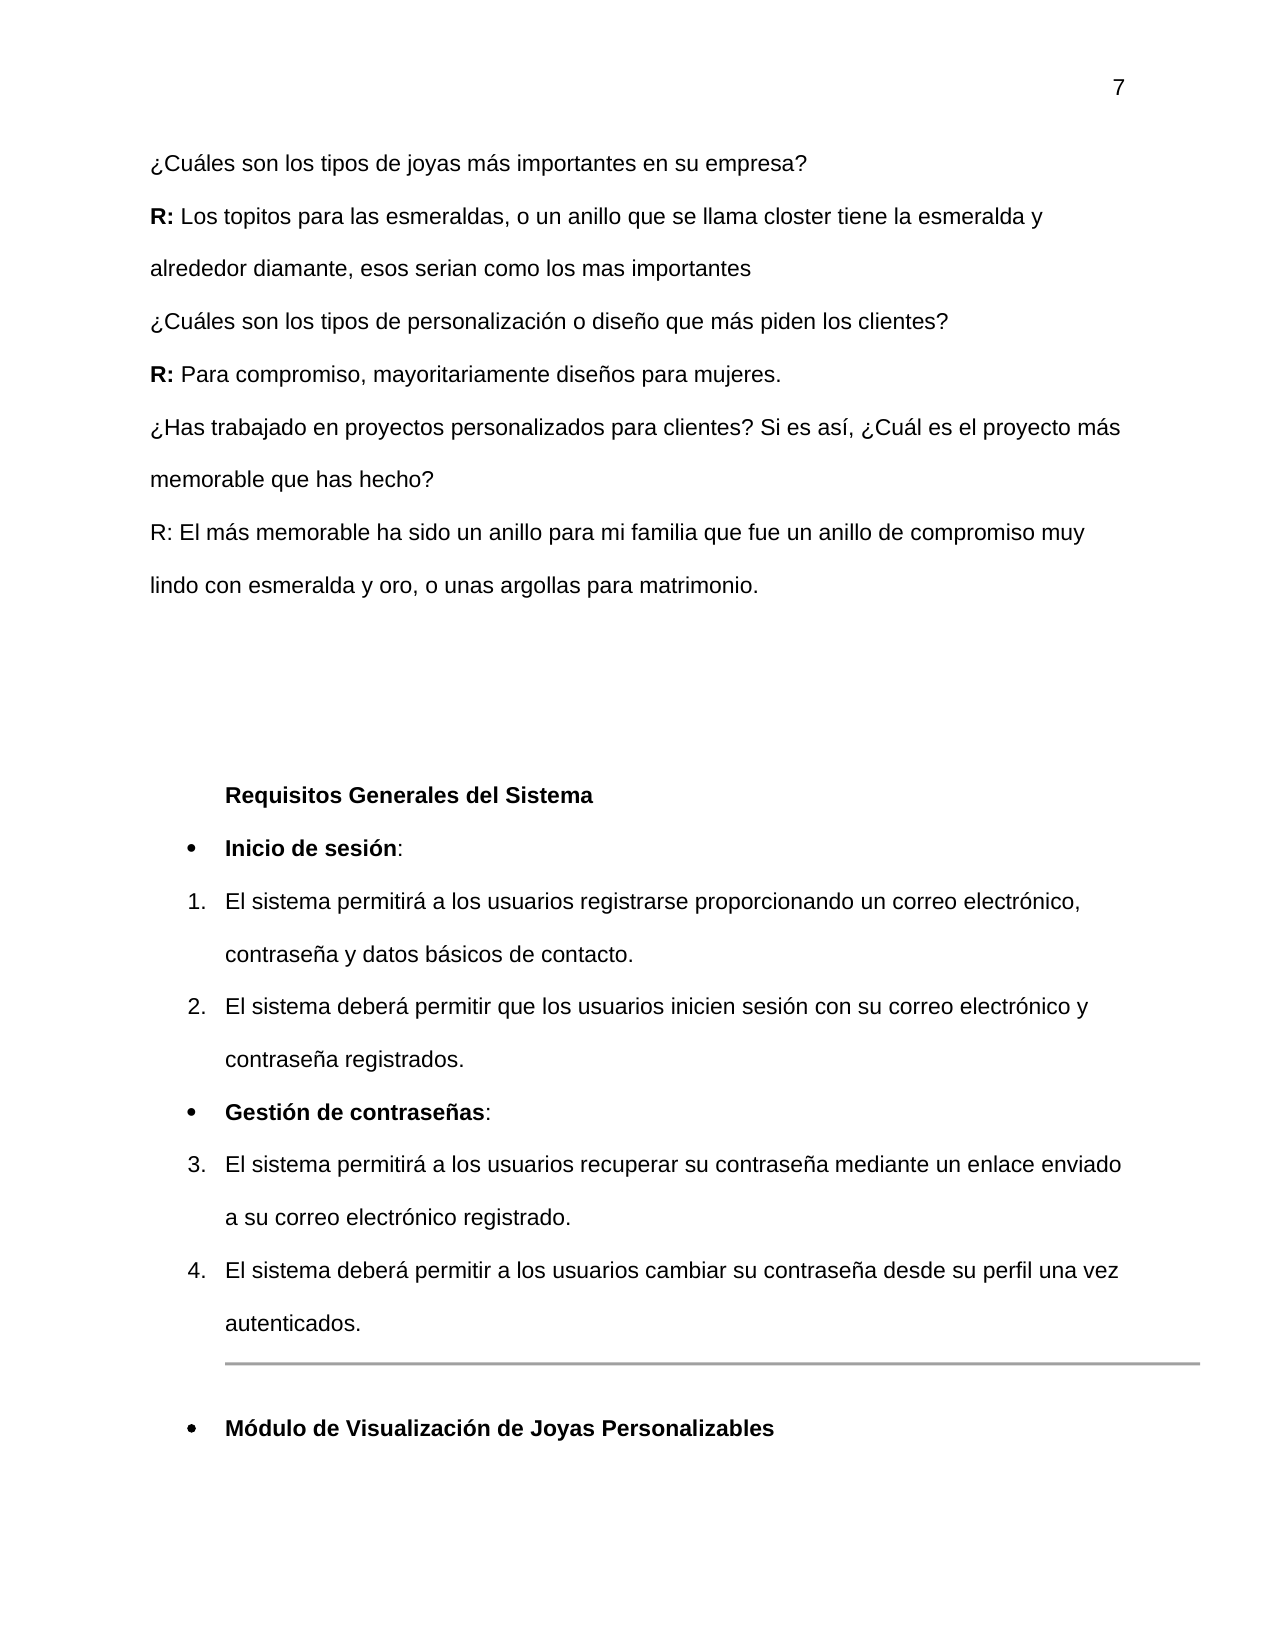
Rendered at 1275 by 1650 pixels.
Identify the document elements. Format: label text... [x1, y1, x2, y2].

text ¿Has trabajado en proyectos personalizados para clientes? Si es así, ¿Cuál es el proyecto más memorable que has hecho? [150, 413, 1125, 493]
text R: Los topitos para las esmeraldas, o un anillo que se llama closter tiene la esmeralda y alrededor diamante, esos serian como los mas importantes [150, 203, 1125, 282]
list El sistema permitirá a los usuarios recuperar su contraseña mediante un enlace enviado a su correo electrónico registrado. [187, 1151, 1125, 1231]
text R: El más memorable ha sido un anillo para mi familia que fue un anillo de compromiso muy lindo con esmeralda y oro, o unas argollas para matrimonio. [150, 519, 1125, 598]
list El sistema deberá permitir que los usuarios inicien sesión con su correo electrónico y contraseña registrados. [187, 993, 1125, 1072]
text Requisitos Generales del Sistema [150, 782, 1125, 809]
list Inicio de sesión: [187, 835, 1125, 862]
text R: Para compromiso, mayoritariamente diseños para mujeres. [150, 361, 1125, 387]
list Módulo de Visualización de Joyas Personalizables [187, 1415, 1125, 1441]
text ¿Cuáles son los tipos de personalización o diseño que más piden los clientes? [150, 308, 1125, 334]
list Gestión de contraseñas: [187, 1099, 1125, 1125]
list El sistema permitirá a los usuarios registrarse proporcionando un correo electrónico, contraseña y datos básicos de contacto. [187, 888, 1125, 967]
list El sistema deberá permitir a los usuarios cambiar su contraseña desde su perfil una vez autenticados. [187, 1257, 1125, 1336]
text ¿Cuáles son los tipos de joyas más importantes en su empresa? [150, 150, 1125, 176]
